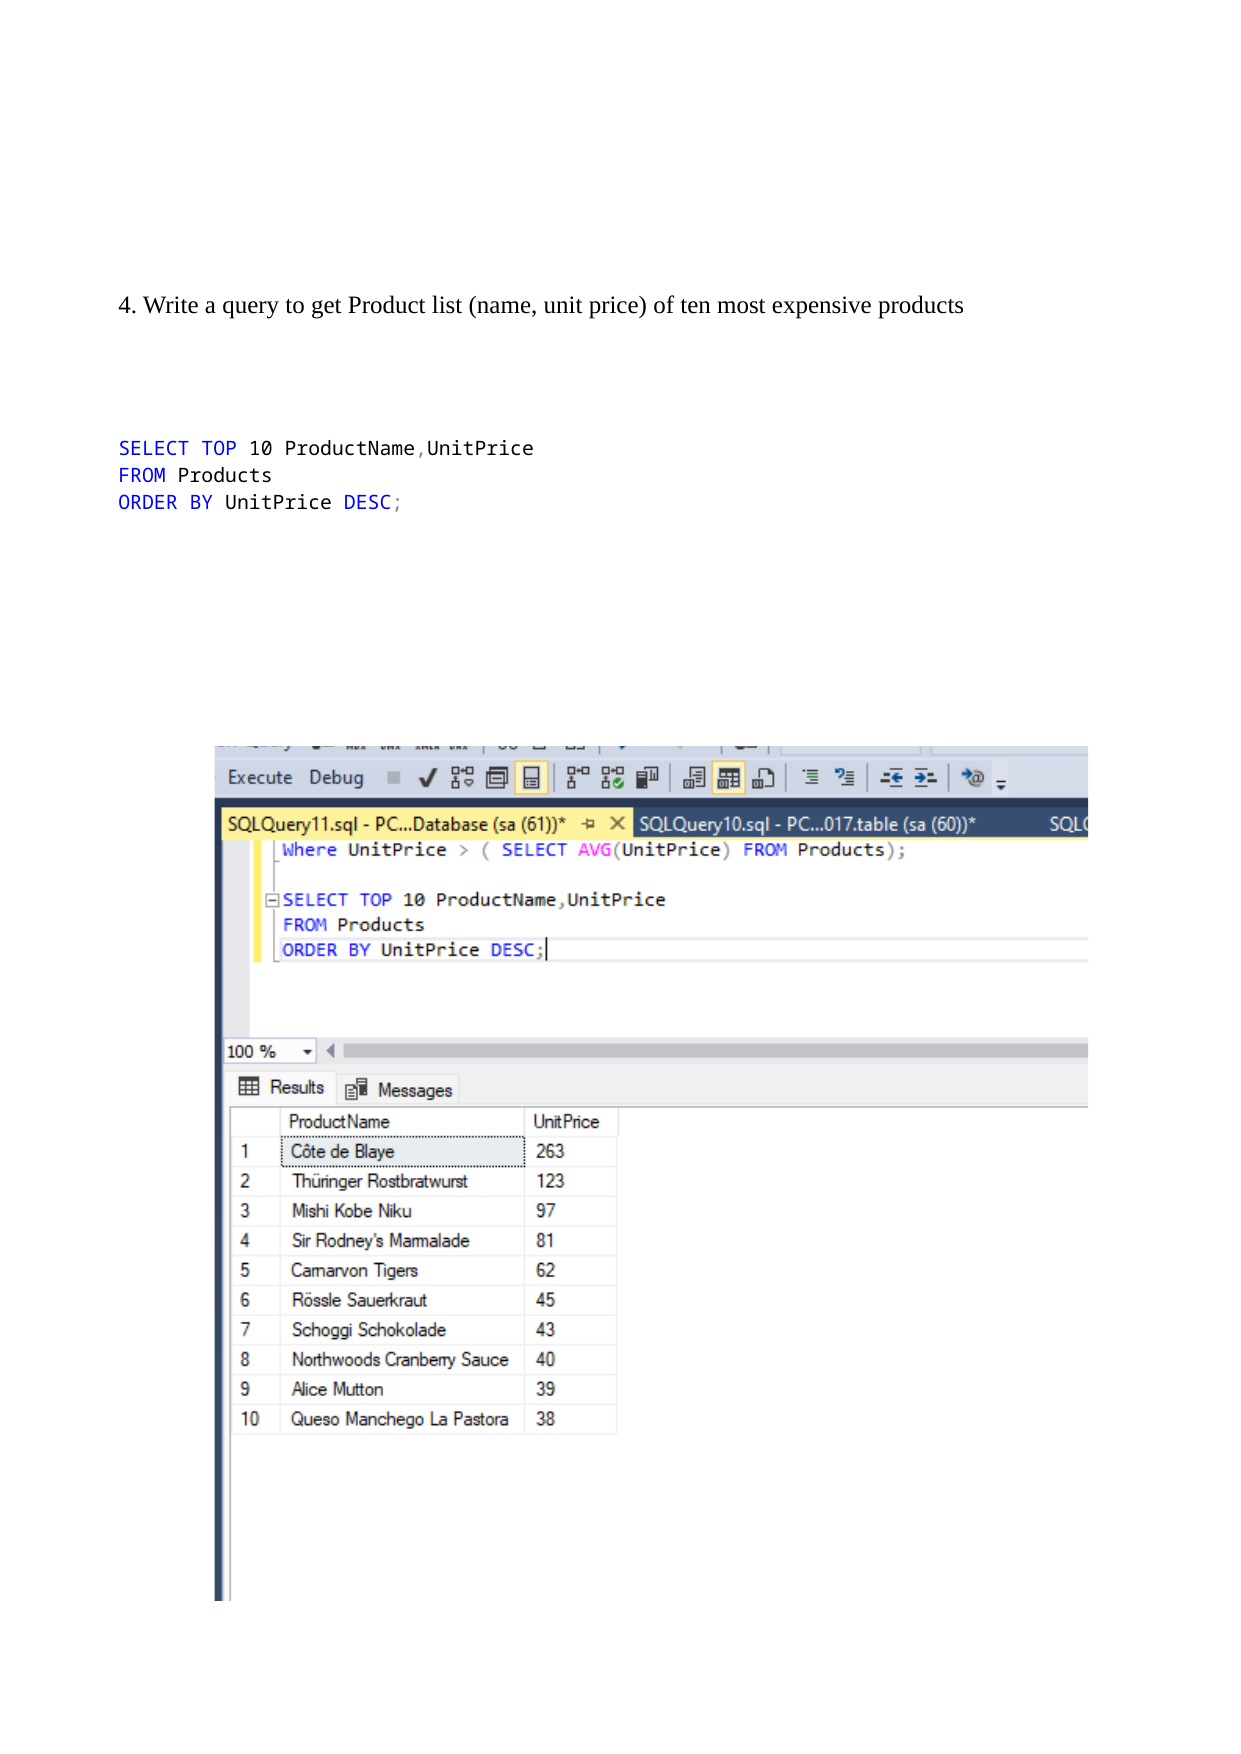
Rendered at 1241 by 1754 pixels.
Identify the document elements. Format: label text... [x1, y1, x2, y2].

text FROM Products [118, 461, 1122, 488]
text SELECT TOP 10 ProductName,UnitPrice [118, 434, 1122, 461]
picture [214, 746, 1089, 1601]
text ORDER BY UnitPrice DESC; [118, 488, 1122, 515]
text 4. Write a query to get Product list (name, unit price) of ten most expensive products [118, 291, 1122, 319]
